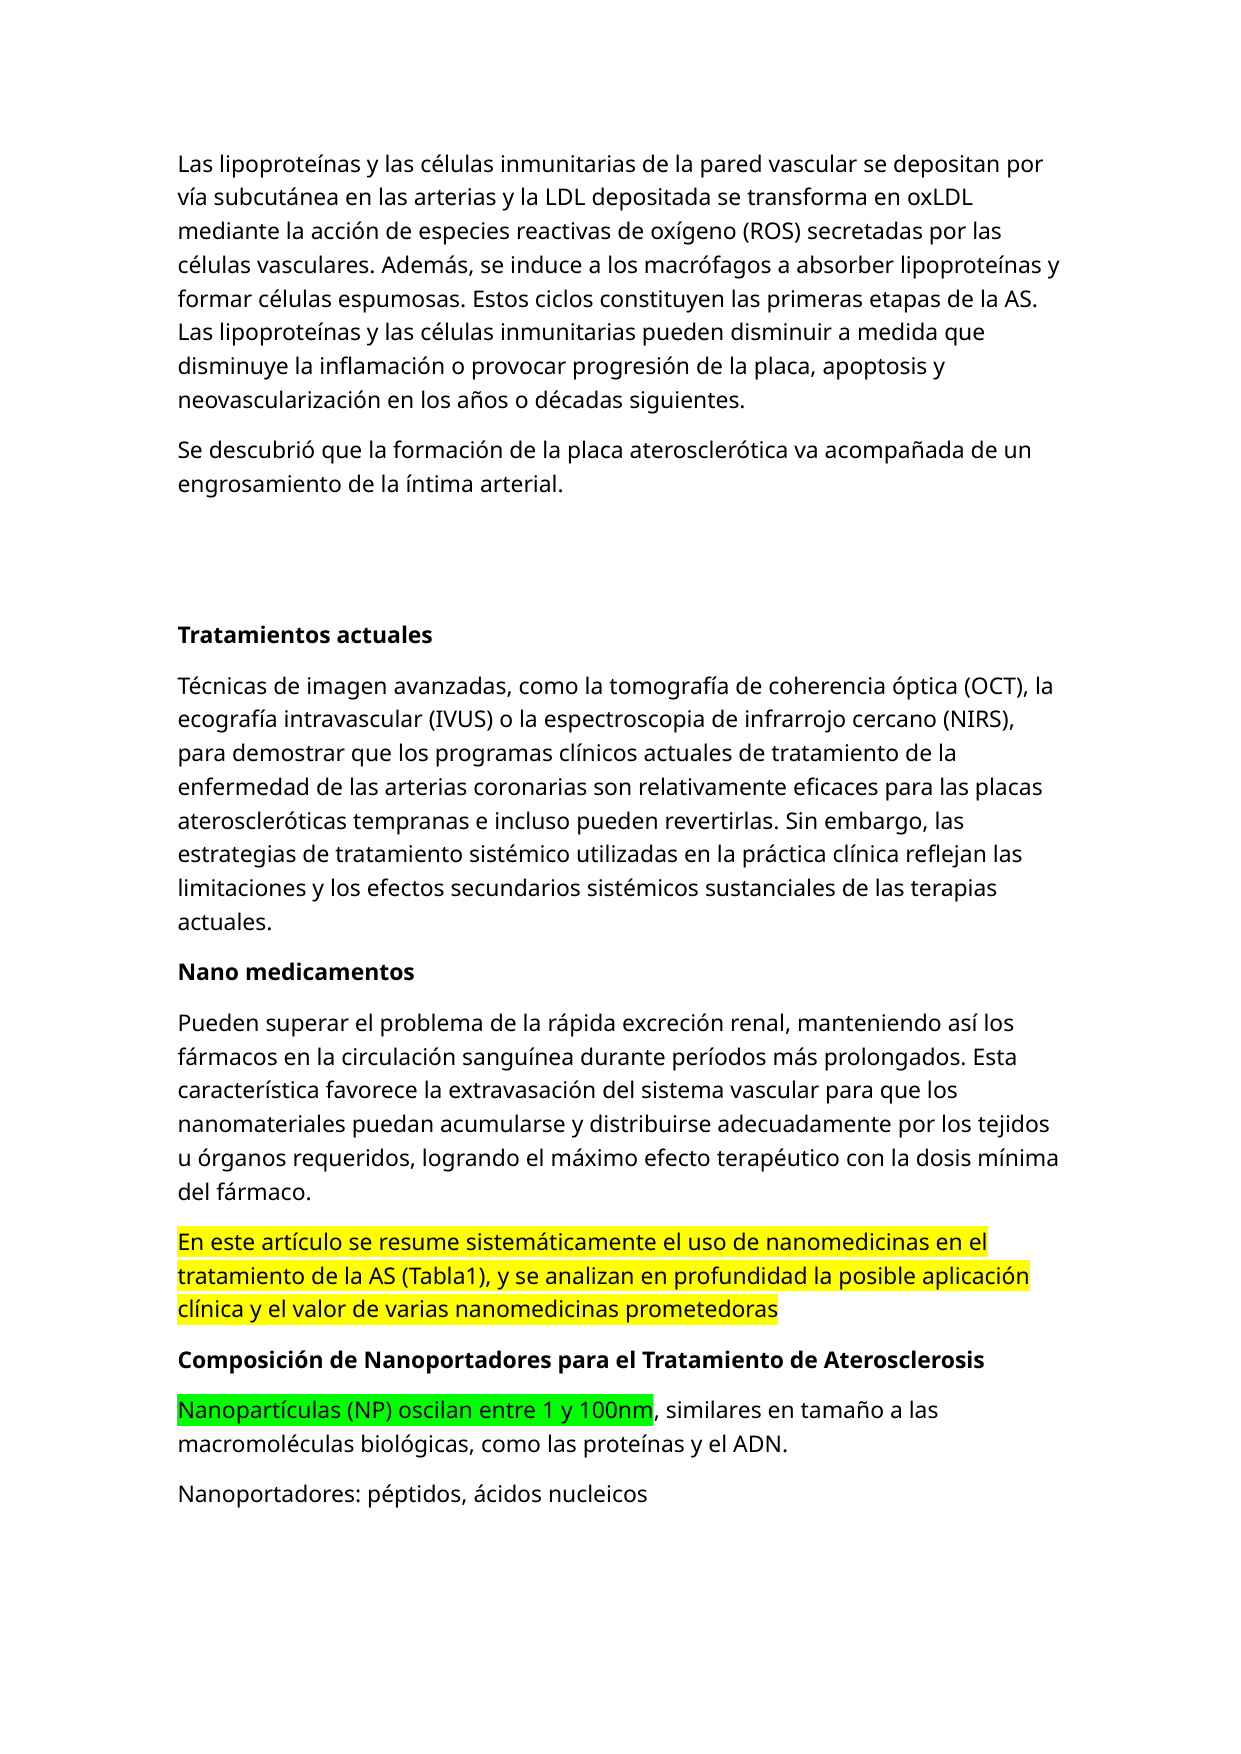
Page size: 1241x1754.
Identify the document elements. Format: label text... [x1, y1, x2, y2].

text Nanopartículas (NP) oscilan entre 1 y 100nm, similares en tamaño a las macromoléculas biológicas, como las proteínas y el ADN. [177, 1394, 1063, 1459]
text Tratamientos actuales [177, 619, 1063, 651]
text Se descubrió que la formación de la placa aterosclerótica va acompañada de un engrosamiento de la íntima arterial. [177, 434, 1063, 499]
text Técnicas de imagen avanzadas, como la tomografía de coherencia óptica (OCT), la ecografía intravascular (IVUS) o la espectroscopia de infrarrojo cercano (NIRS), para demostrar que los programas clínicos actuales de tratamiento de la enfermedad de las arterias coronarias son relativamente eficaces para las placas ateroscleróticas tempranas e incluso pueden revertirlas. Sin embargo, las estrategias de tratamiento sistémico utilizadas en la práctica clínica reflejan las limitaciones y los efectos secundarios sistémicos sustanciales de las terapias actuales. [177, 670, 1063, 937]
text Las lipoproteínas y las células inmunitarias de la pared vascular se depositan por vía subcutánea en las arterias y la LDL depositada se transforma en oxLDL mediante la acción de especies reactivas de oxígeno (ROS) secretadas por las células vasculares. Además, se induce a los macrófagos a absorber lipoproteínas y formar células espumosas. Estos ciclos constituyen las primeras etapas de la AS. Las lipoproteínas y las células inmunitarias pueden disminuir a medida que disminuye la inflamación o provocar progresión de la placa, apoptosis y neovascularización en los años o décadas siguientes. [177, 148, 1063, 415]
text Pueden superar el problema de la rápida excreción renal, manteniendo así los fármacos en la circulación sanguínea durante períodos más prolongados. Esta característica favorece la extravasación del sistema vascular para que los nanomateriales puedan acumularse y distribuirse adecuadamente por los tejidos u órganos requeridos, logrando el máximo efecto terapéutico con la dosis mínima del fármaco. [177, 1007, 1063, 1207]
text Nanoportadores: péptidos, ácidos nucleicos [177, 1478, 1063, 1510]
text En este artículo se resume sistemáticamente el uso de nanomedicinas en el tratamiento de la AS (Tabla1), y se analizan en profundidad la posible aplicación clínica y el valor de varias nanomedicinas prometedoras [177, 1226, 1063, 1325]
text Nano medicamentos [177, 956, 1063, 988]
text Composición de Nanoportadores para el Tratamiento de Aterosclerosis [177, 1344, 1063, 1375]
